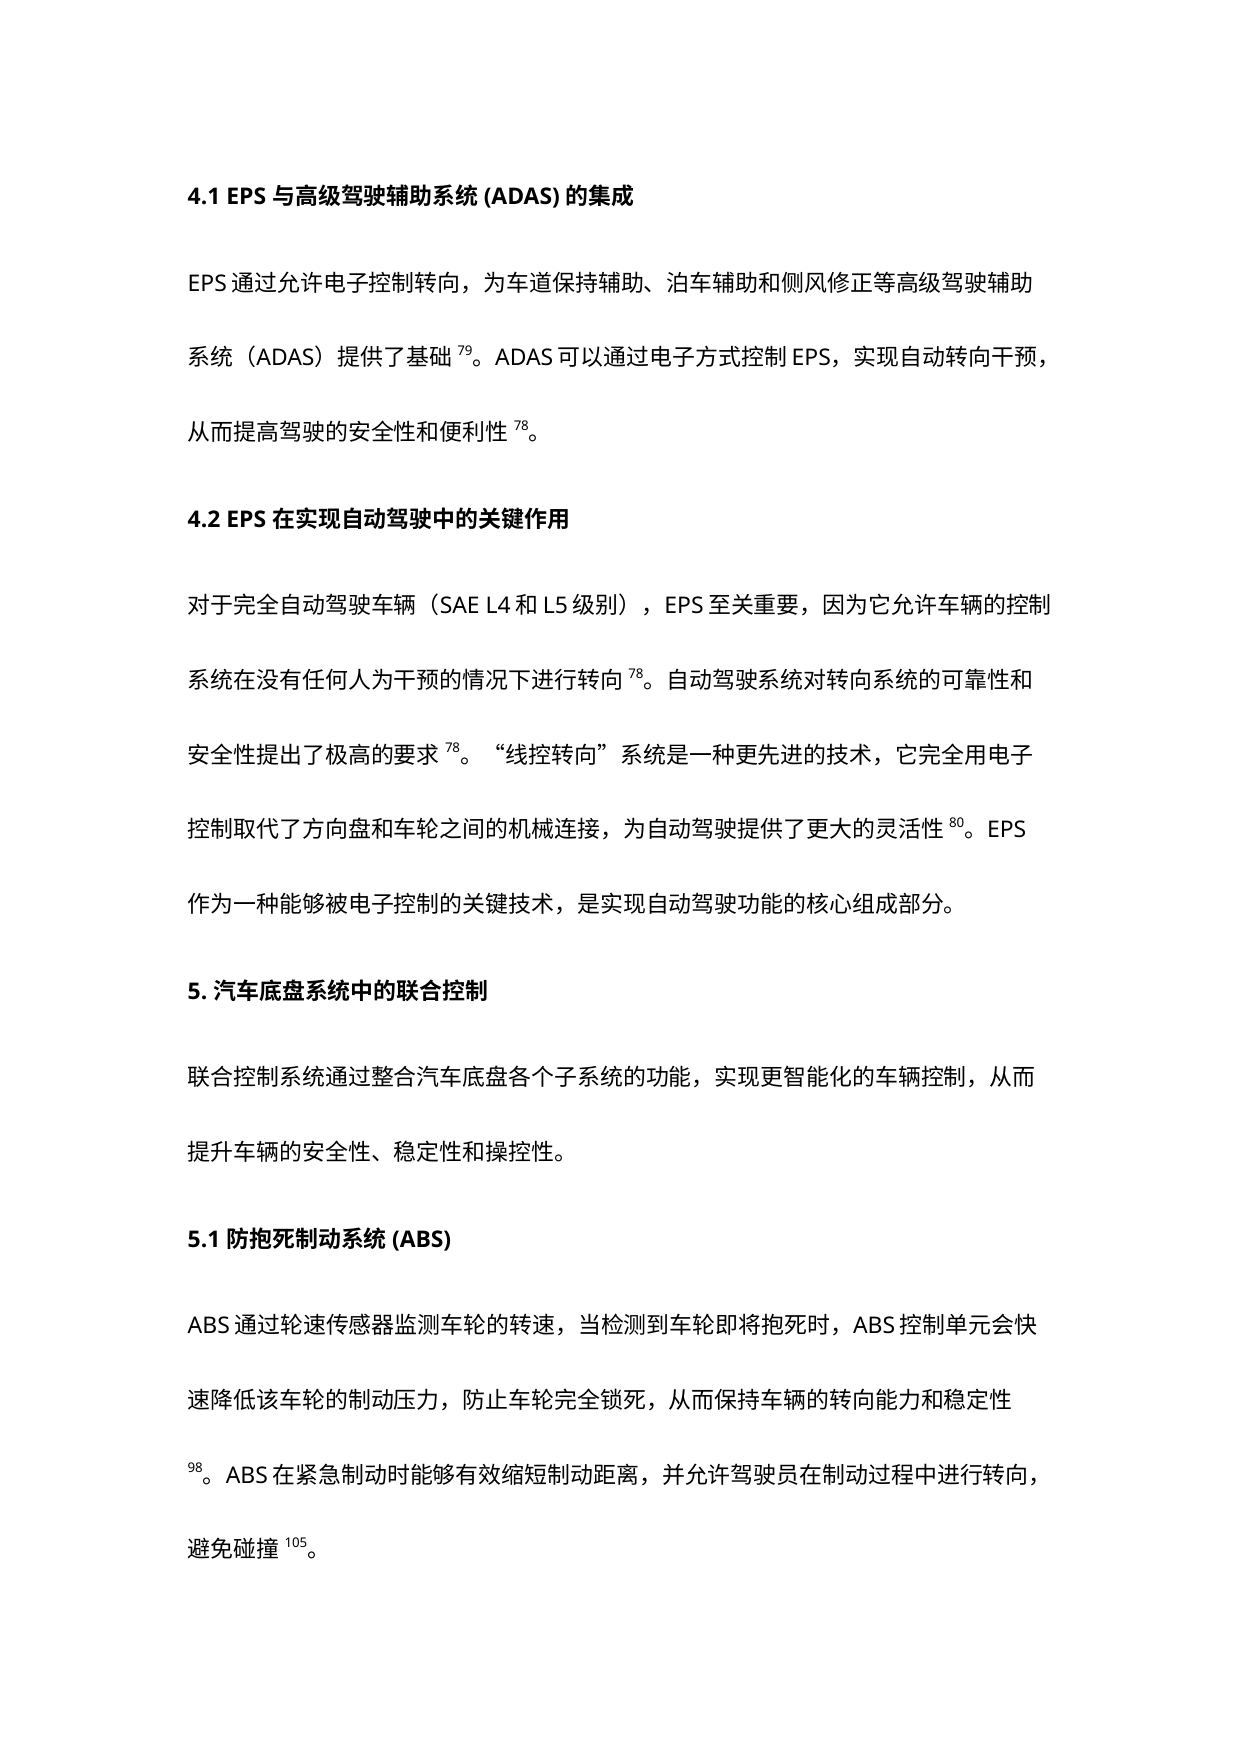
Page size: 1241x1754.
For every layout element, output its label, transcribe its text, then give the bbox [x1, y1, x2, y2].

text EPS通过允许电子控制转向，为车道保持辅助、泊车辅助和侧风修正等高级驾驶辅助系统（ADAS）提供了基础 79。ADAS可以通过电子方式控制EPS，实现自动转向干预，从而提高驾驶的安全性和便利性 78。 [187, 249, 1053, 463]
text 5.1 防抱死制动系统 (ABS) [187, 1204, 1053, 1269]
text ABS通过轮速传感器监测车轮的转速，当检测到车轮即将抱死时，ABS控制单元会快速降低该车轮的制动压力，防止车轮完全锁死，从而保持车辆的转向能力和稳定性 98。ABS在紧急制动时能够有效缩短制动距离，并允许驾驶员在制动过程中进行转向，避免碰撞 105。 [187, 1291, 1053, 1580]
text 4.2 EPS 在实现自动驾驶中的关键作用 [187, 485, 1053, 550]
text 5. 汽车底盘系统中的联合控制 [187, 957, 1053, 1022]
text 联合控制系统通过整合汽车底盘各个子系统的功能，实现更智能化的车辆控制，从而提升车辆的安全性、稳定性和操控性。 [187, 1043, 1053, 1183]
text 4.1 EPS 与高级驾驶辅助系统 (ADAS) 的集成 [187, 162, 1053, 227]
text 对于完全自动驾驶车辆（SAE L4和L5级别），EPS至关重要，因为它允许车辆的控制系统在没有任何人为干预的情况下进行转向 78。自动驾驶系统对转向系统的可靠性和安全性提出了极高的要求 78。“线控转向”系统是一种更先进的技术，它完全用电子控制取代了方向盘和车轮之间的机械连接，为自动驾驶提供了更大的灵活性 80。EPS作为一种能够被电子控制的关键技术，是实现自动驾驶功能的核心组成部分。 [187, 571, 1053, 935]
